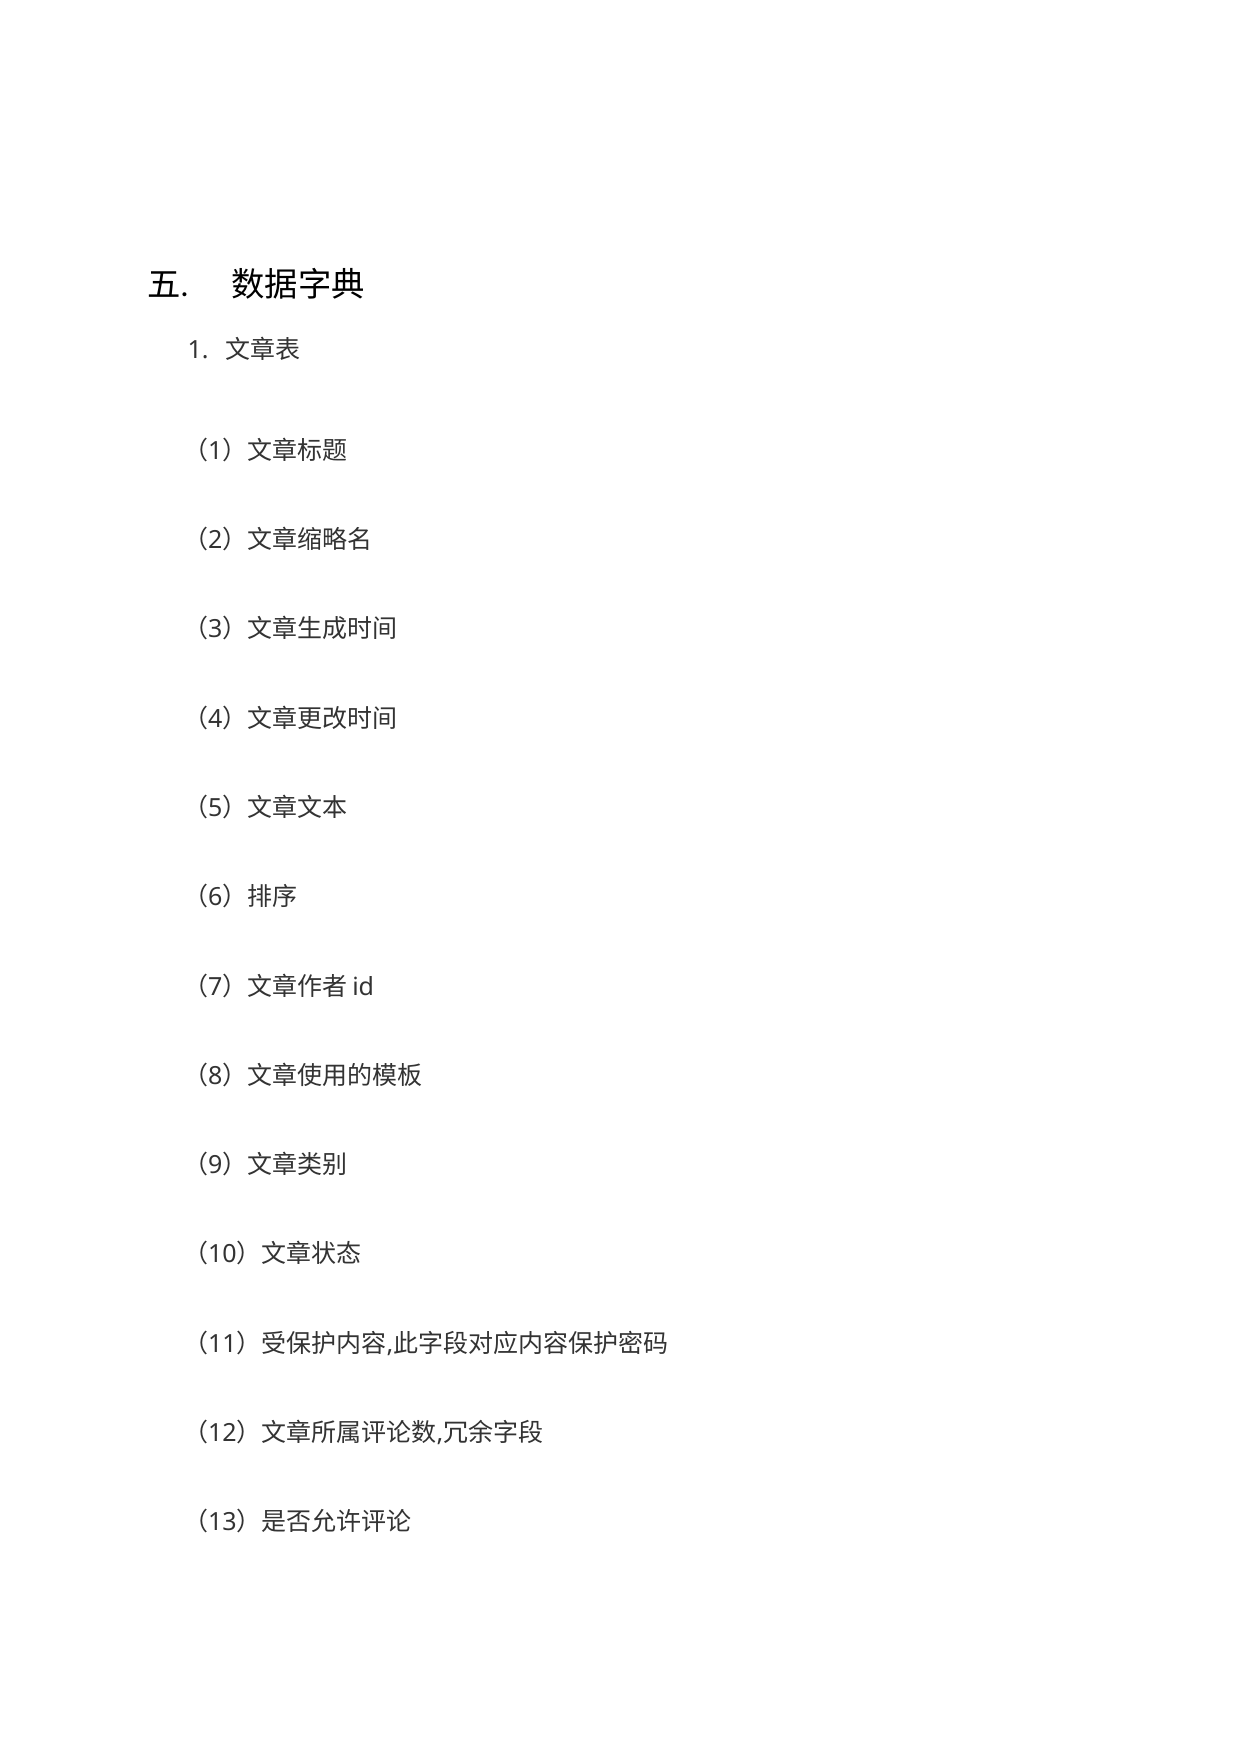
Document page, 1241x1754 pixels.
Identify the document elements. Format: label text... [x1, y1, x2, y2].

text （1）文章标题 [133, 416, 1053, 481]
text （9）文章类别 [133, 1130, 1053, 1195]
text （7）文章作者id [133, 952, 1053, 1017]
list 文章表 [187, 315, 1053, 380]
text （11）受保护内容,此字段对应内容保护密码 [133, 1309, 1053, 1374]
text （13）是否允许评论 [133, 1487, 1053, 1552]
text （5）文章文本 [133, 773, 1053, 838]
text （6）排序 [133, 862, 1053, 927]
list 数据字典 [147, 250, 1053, 315]
text （10）文章状态 [133, 1219, 1053, 1284]
text （12）文章所属评论数,冗余字段 [133, 1398, 1053, 1463]
text （3）文章生成时间 [133, 594, 1053, 659]
text （2）文章缩略名 [133, 505, 1053, 570]
text （4）文章更改时间 [133, 684, 1053, 749]
text （8）文章使用的模板 [133, 1041, 1053, 1106]
